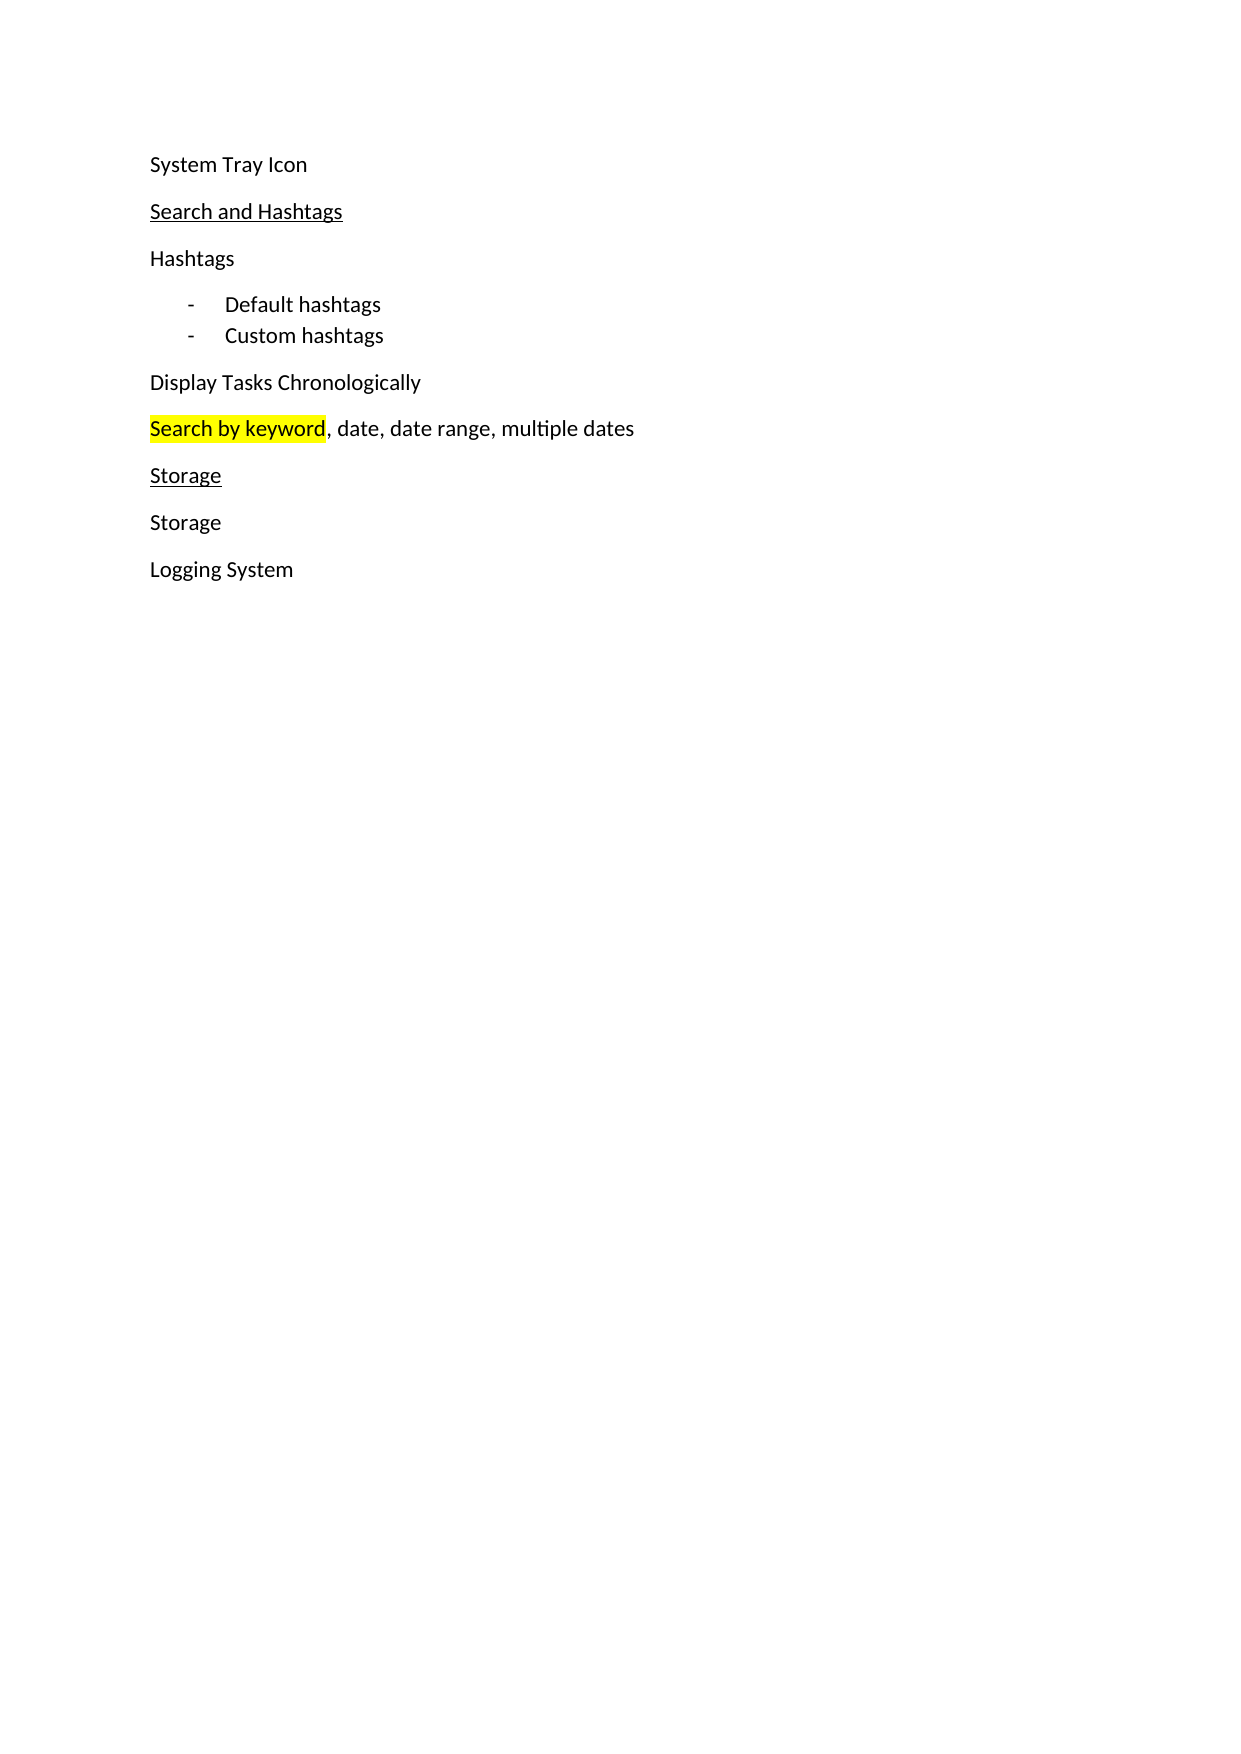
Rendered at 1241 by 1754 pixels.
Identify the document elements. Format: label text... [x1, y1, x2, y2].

text Hashtags [150, 244, 1090, 272]
text System Tray Icon [150, 150, 1090, 178]
text Storage [150, 461, 1090, 489]
text Search by keyword, date, date range, multiple dates [150, 414, 1090, 443]
text Storage [150, 508, 1090, 536]
text Display Tasks Chronologically [150, 368, 1090, 396]
text Search and Hashtags [150, 197, 1090, 225]
list Custom hashtags [187, 321, 1090, 349]
list Default hashtags [187, 291, 1090, 319]
text Logging System [150, 555, 1090, 583]
